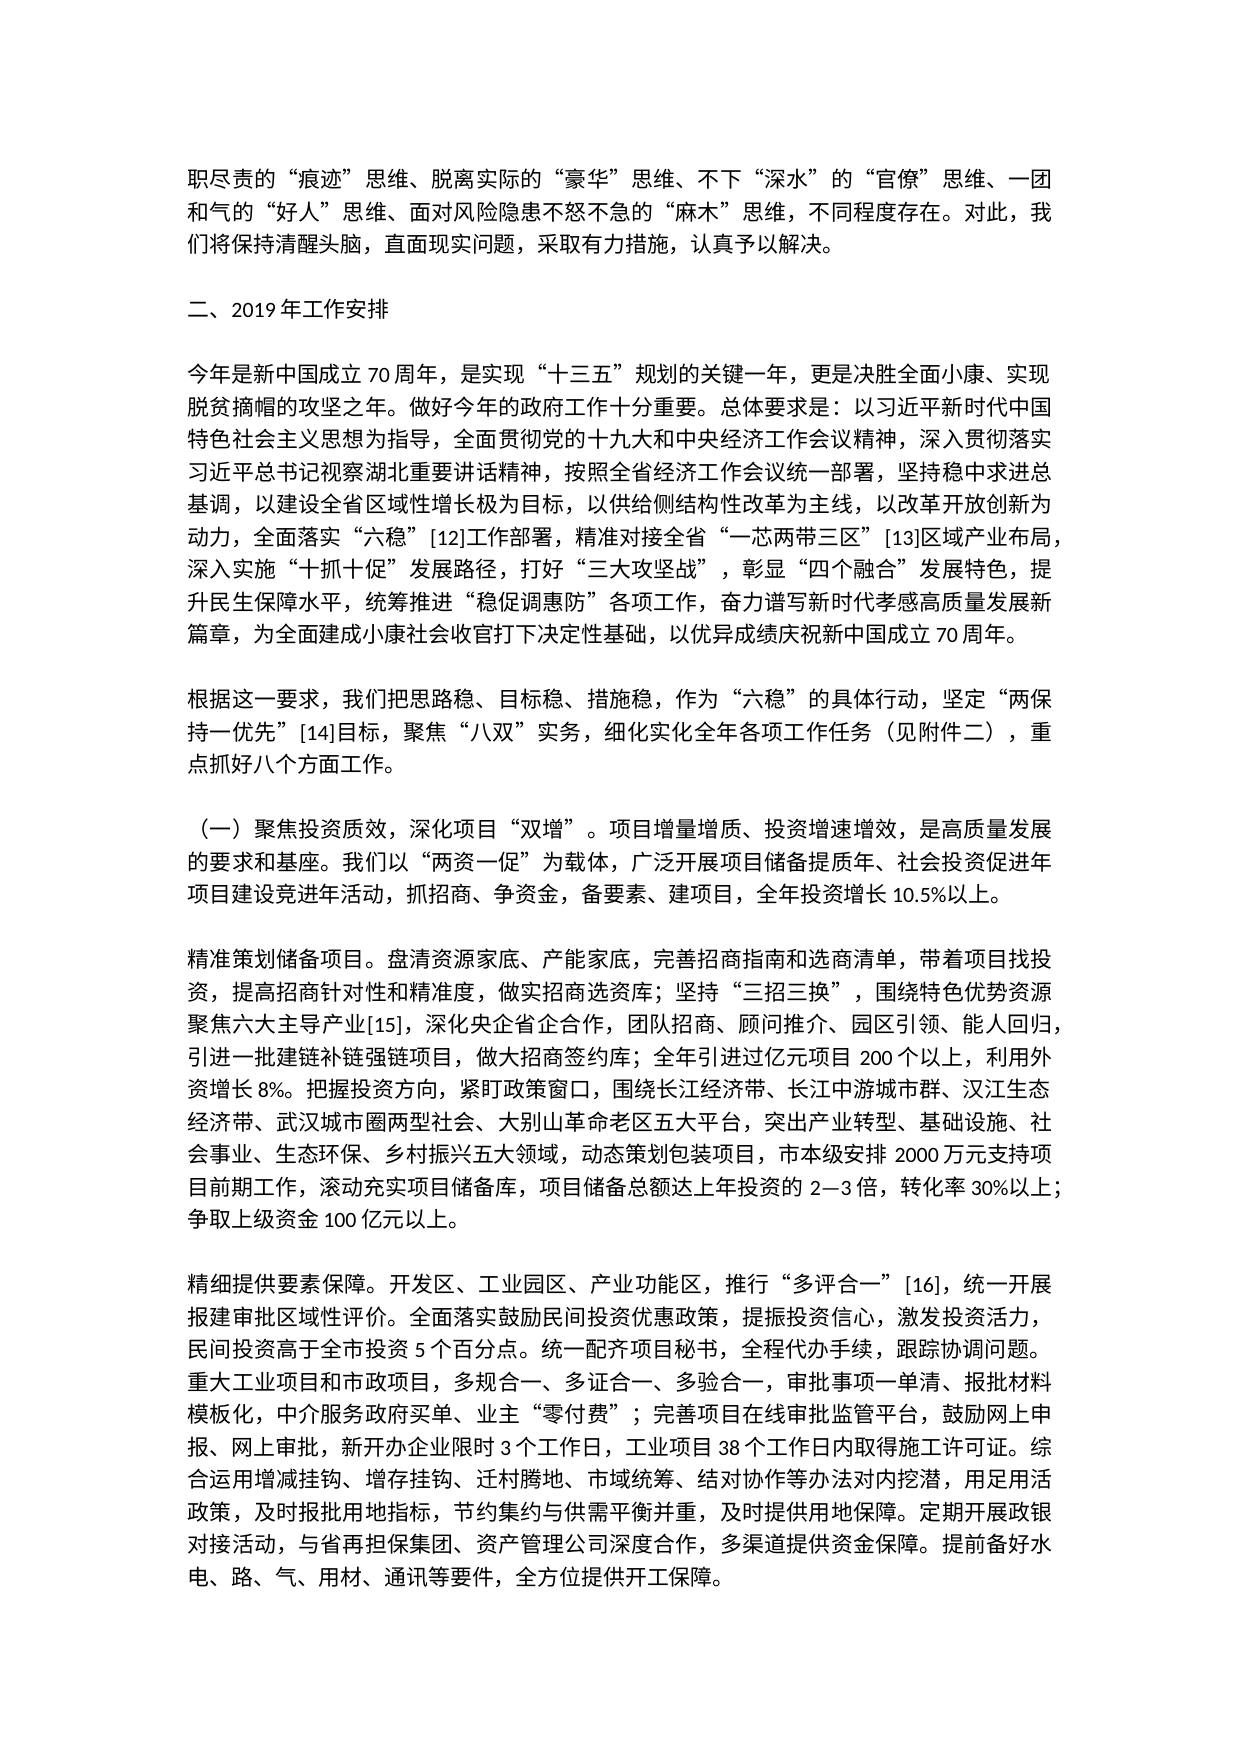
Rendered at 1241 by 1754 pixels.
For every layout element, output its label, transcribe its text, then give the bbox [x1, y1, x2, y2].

text 精准策划储备项目。盘清资源家底、产能家底，完善招商指南和选商清单，带着项目找投资，提高招商针对性和精准度，做实招商选资库；坚持“三招三换”，围绕特色优势资源，聚焦六大主导产业[15]，深化央企省企合作，团队招商、顾问推介、园区引领、能人回归，引进一批建链补链强链项目，做大招商签约库；全年引进过亿元项目200个以上，利用外资增长8%。把握投资方向，紧盯政策窗口，围绕长江经济带、长江中游城市群、汉江生态经济带、武汉城市圈两型社会、大别山革命老区五大平台，突出产业转型、基础设施、社会事业、生态环保、乡村振兴五大领域，动态策划包装项目，市本级安排2000万元支持项目前期工作，滚动充实项目储备库，项目储备总额达上年投资的2—3倍，转化率30%以上；争取上级资金100亿元以上。 [187, 942, 1053, 1234]
text （一）聚焦投资质效，深化项目“双增”。项目增量增质、投资增速增效，是高质量发展的要求和基座。我们以“两资一促”为载体，广泛开展项目储备提质年、社会投资促进年、项目建设竞进年活动，抓招商、争资金，备要素、建项目，全年投资增长10.5%以上。 [187, 812, 1053, 909]
text 二、2019年工作安排 [187, 292, 1053, 324]
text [187, 162, 1053, 259]
text 根据这一要求，我们把思路稳、目标稳、措施稳，作为“六稳”的具体行动，坚定“两保持一优先”[14]目标，聚焦“八双”实务，细化实化全年各项工作任务（见附件二），重点抓好八个方面工作。 [187, 682, 1053, 779]
text 今年是新中国成立70周年，是实现“十三五”规划的关键一年，更是决胜全面小康、实现脱贫摘帽的攻坚之年。做好今年的政府工作十分重要。总体要求是：以习近平新时代中国特色社会主义思想为指导，全面贯彻党的十九大和中央经济工作会议精神，深入贯彻落实习近平总书记视察湖北重要讲话精神，按照全省经济工作会议统一部署，坚持稳中求进总基调，以建设全省区域性增长极为目标，以供给侧结构性改革为主线，以改革开放创新为动力，全面落实“六稳”[12]工作部署，精准对接全省“一芯两带三区”[13]区域产业布局，深入实施“十抓十促”发展路径，打好“三大攻坚战”，彰显“四个融合”发展特色，提升民生保障水平，统筹推进“稳促调惠防”各项工作，奋力谱写新时代孝感高质量发展新篇章，为全面建成小康社会收官打下决定性基础，以优异成绩庆祝新中国成立70周年。 [187, 357, 1053, 649]
text 精细提供要素保障。开发区、工业园区、产业功能区，推行“多评合一”[16]，统一开展报建审批区域性评价。全面落实鼓励民间投资优惠政策，提振投资信心，激发投资活力，民间投资高于全市投资5个百分点。统一配齐项目秘书，全程代办手续，跟踪协调问题。重大工业项目和市政项目，多规合一、多证合一、多验合一，审批事项一单清、报批材料模板化，中介服务政府买单、业主“零付费”；完善项目在线审批监管平台，鼓励网上申报、网上审批，新开办企业限时3个工作日，工业项目38个工作日内取得施工许可证。综合运用增减挂钩、增存挂钩、迁村腾地、市域统筹、结对协作等办法对内挖潜，用足用活政策，及时报批用地指标，节约集约与供需平衡并重，及时提供用地保障。定期开展政银对接活动，与省再担保集团、资产管理公司深度合作，多渠道提供资金保障。提前备好水、电、路、气、用材、通讯等要件，全方位提供开工保障。 [187, 1267, 1053, 1592]
